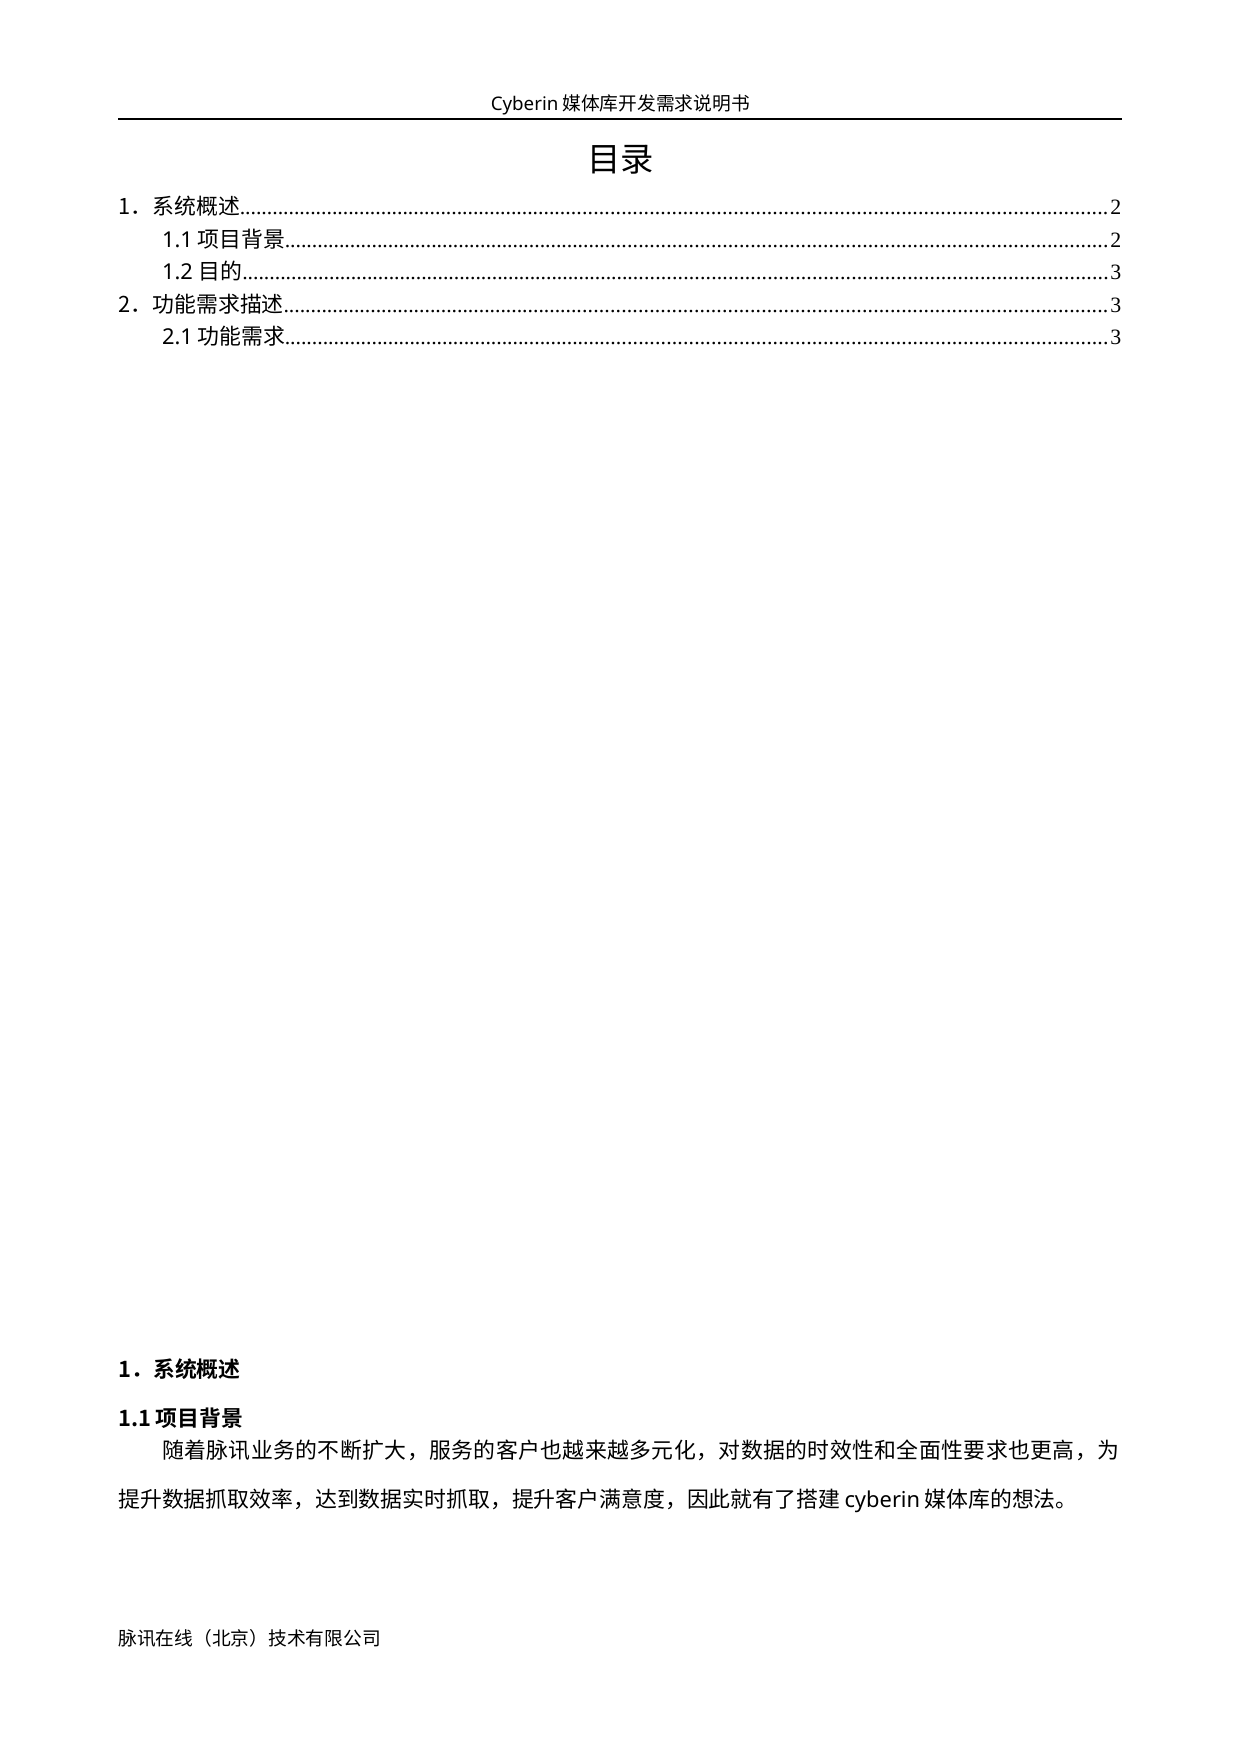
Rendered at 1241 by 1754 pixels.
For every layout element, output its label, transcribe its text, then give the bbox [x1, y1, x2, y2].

text 2.1功能需求 3 [162, 319, 1122, 351]
text 1.1项目背景 2 [162, 221, 1122, 254]
text 1．系统概述 2 [118, 189, 1122, 221]
title 1．系统概述 [118, 1351, 1122, 1384]
text 2．功能需求描述 3 [118, 286, 1122, 319]
text 目录 [118, 124, 1122, 189]
subtitle 1.1项目背景 [118, 1400, 1067, 1433]
text 随着脉讯业务的不断扩大，服务的客户也越来越多元化，对数据的时效性和全面性要求也更高，为提升数据抓取效率，达到数据实时抓取，提升客户满意度，因此就有了搭建cyberin媒体库的想法。 [118, 1433, 1122, 1514]
text 1.2 目的 3 [162, 254, 1122, 286]
